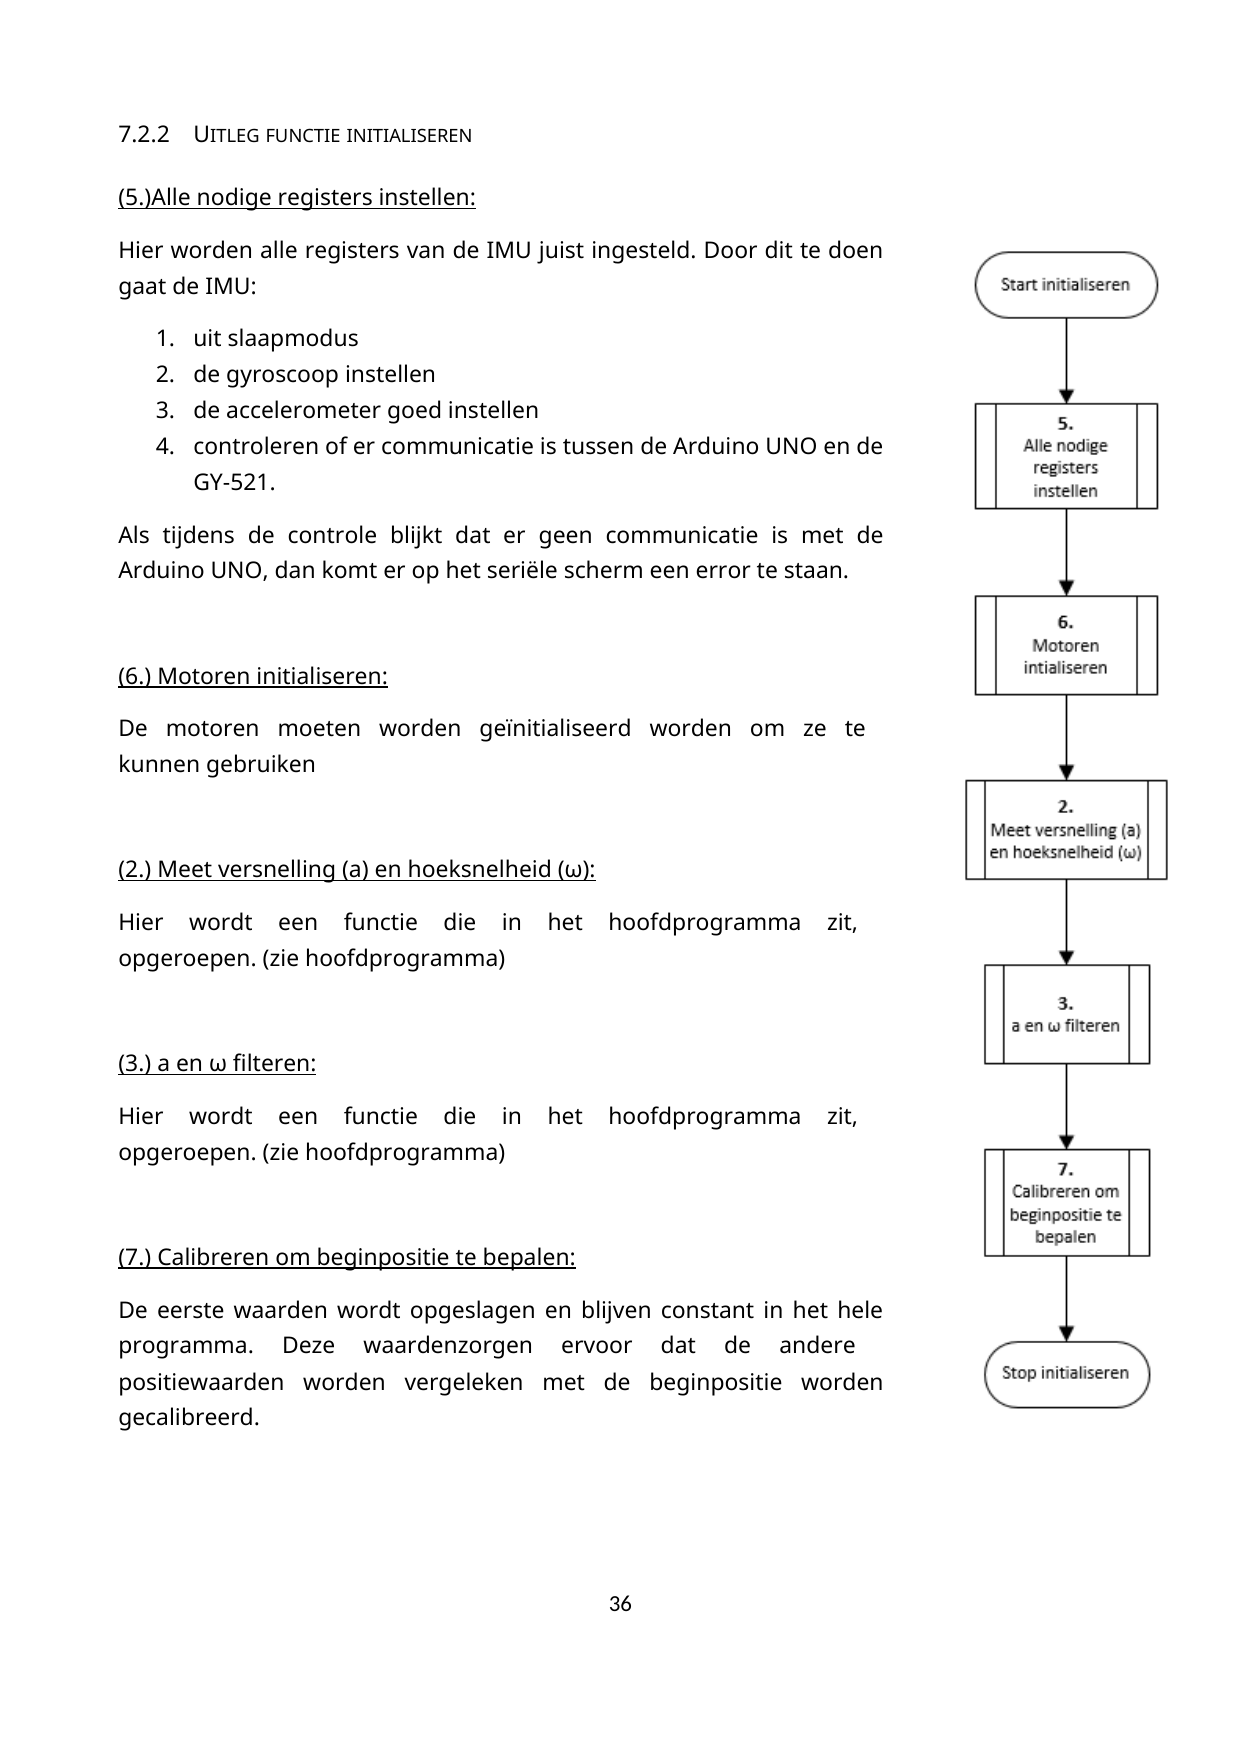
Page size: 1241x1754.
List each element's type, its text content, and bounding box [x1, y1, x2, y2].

picture [903, 222, 1224, 1425]
list de gyroscoop instellen [156, 358, 903, 389]
text (3.) a en ω filteren: [118, 1047, 903, 1078]
list de accelerometer goed instellen [156, 394, 903, 425]
text Hier worden alle registers van de IMU juist ingesteld. Door dit te doen gaat de IMU: [118, 234, 903, 301]
list uit slaapmodus [156, 322, 903, 353]
text (7.) Calibreren om beginpositie te bepalen: [118, 1241, 903, 1272]
text Hier wordt een functie die in het hoofdprogramma zit, opgeroepen. (zie hoofdprogramma) [118, 906, 903, 973]
text Als tijdens de controle blijkt dat er geen communicatie is met de Arduino UNO, dan komt er op het seriële scherm een error te staan. [118, 518, 903, 586]
text (6.) Motoren initialiseren: [118, 660, 903, 691]
text (5.) Alle nodige registers instellen: [118, 181, 1122, 212]
list controleren of er communicatie is tussen de Arduino UNO en de GY-521. [156, 430, 903, 497]
text De eerste waarden wordt opgeslagen en blijven constant in het hele programma. Deze waardenzorgen ervoor dat de andere positiewaarden worden vergeleken met de beginpositie worden gecalibreerd. [118, 1293, 1122, 1433]
text (2.) Meet versnelling (a) en hoeksnelheid (ω): [118, 853, 903, 885]
subtitle Uitleg functie initialiseren [118, 118, 1122, 149]
text Hier wordt een functie die in het hoofdprogramma zit, opgeroepen. (zie hoofdprogramma) [118, 1100, 903, 1167]
text De motoren moeten worden geïnitialiseerd worden om ze te kunnen gebruiken [118, 712, 903, 779]
